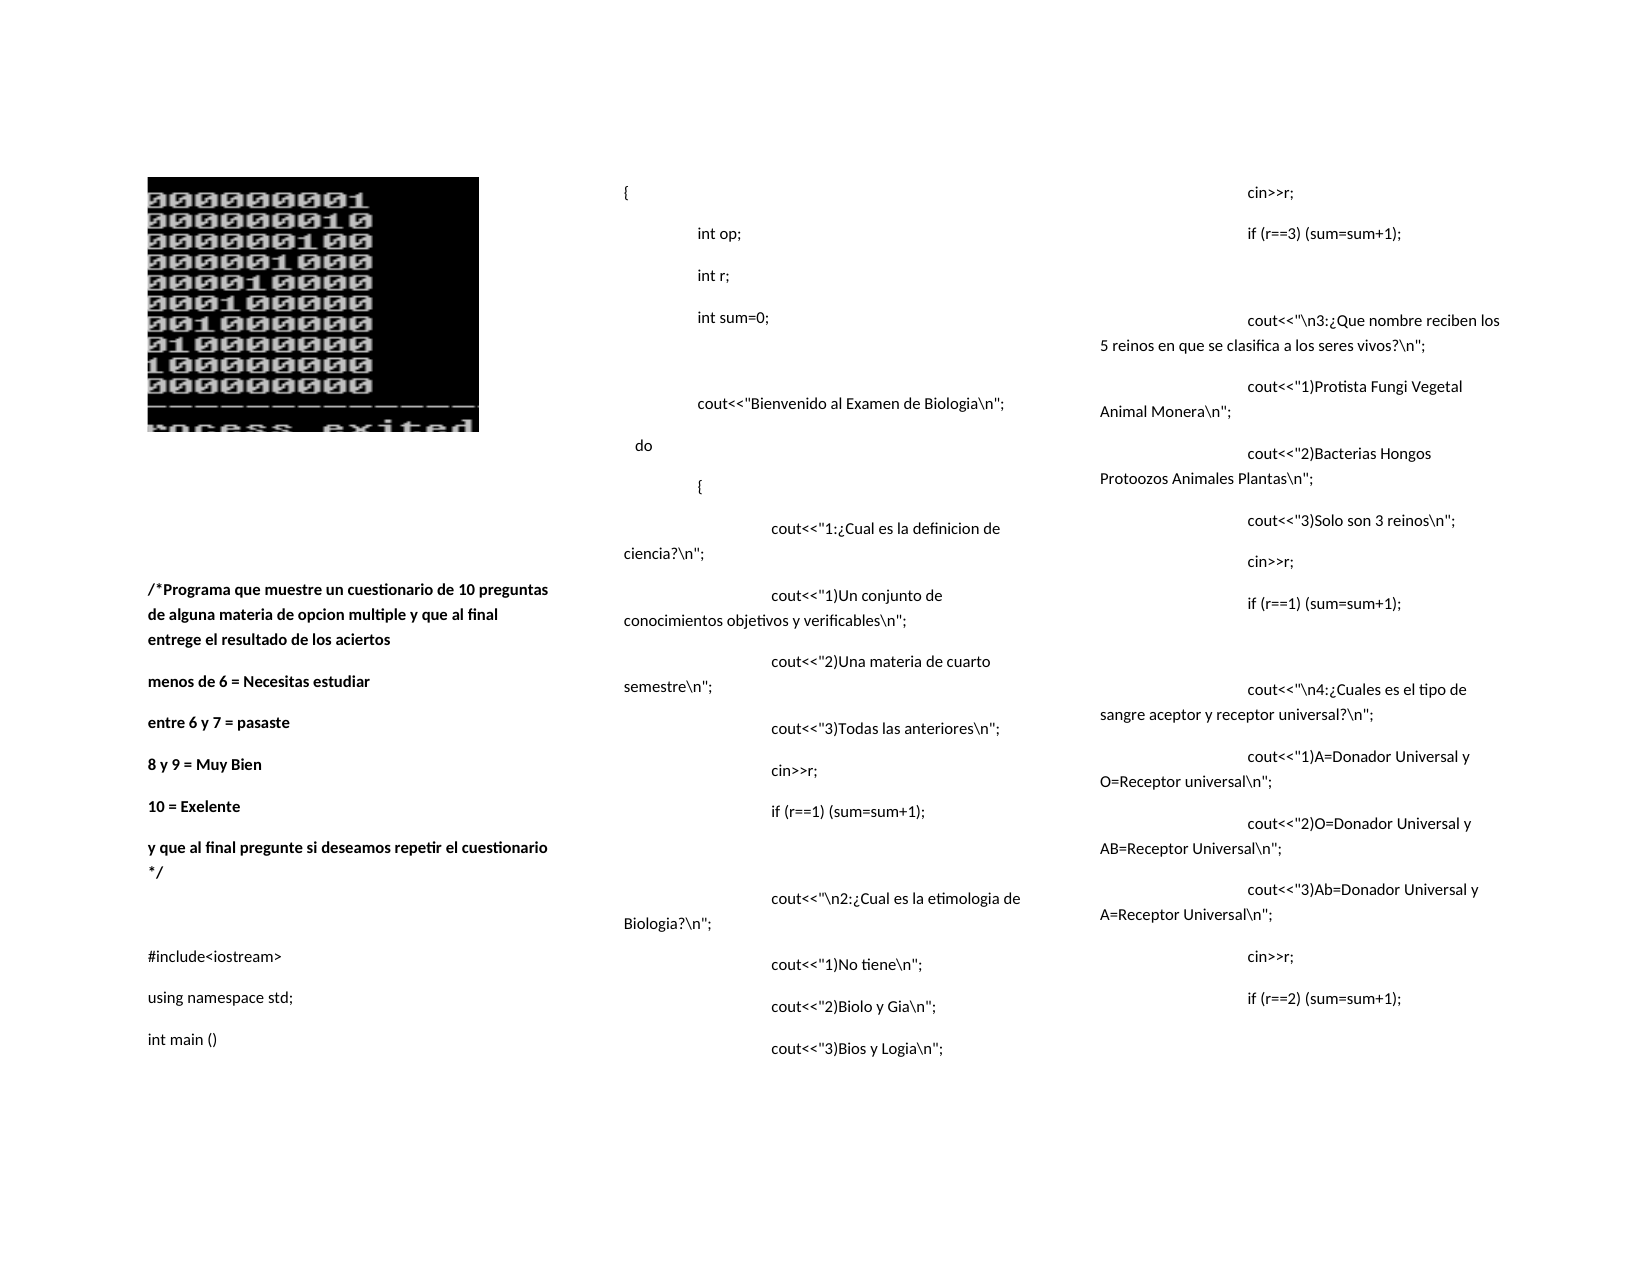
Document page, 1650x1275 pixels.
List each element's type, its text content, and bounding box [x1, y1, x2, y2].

text cout<<"3)Bios y Logia\n"; [624, 1033, 1026, 1058]
text if (r==1) (sum=sum+1); [624, 797, 1026, 822]
text if (r==1) (sum=sum+1); [1100, 588, 1502, 613]
text int r; [624, 261, 1026, 286]
text cin>>r; [1100, 942, 1502, 967]
text if (r==3) (sum=sum+1); [1100, 219, 1502, 244]
text cout<<"\n4:¿Cuales es el tipo de sangre aceptor y receptor universal?\n"; [1100, 675, 1502, 725]
text menos de 6 = Necesitas estudiar [148, 666, 550, 691]
text if (r==2) (sum=sum+1); [1100, 983, 1502, 1008]
picture [147, 177, 479, 432]
text { [624, 177, 1026, 202]
text int op; [624, 219, 1026, 244]
text y que al final pregunte si deseamos repetir el cuestionario */ [148, 833, 550, 883]
text cout<<"2)Una materia de cuarto semestre\n"; [624, 647, 1026, 697]
text entre 6 y 7 = pasaste [148, 708, 550, 733]
text cout<<"1)A=Donador Universal y O=Receptor universal\n"; [1100, 742, 1502, 792]
text cout<<"3)Ab=Donador Universal y A=Receptor Universal\n"; [1100, 875, 1502, 925]
text 8 y 9 = Muy Bien [148, 750, 550, 775]
text cout<<"2)O=Donador Universal y AB=Receptor Universal\n"; [1100, 808, 1502, 858]
text cin>>r; [624, 755, 1026, 780]
text 10 = Exelente [148, 791, 550, 816]
text int main () [148, 1025, 550, 1050]
text #include<iostream> [148, 941, 550, 966]
text do [624, 430, 1026, 455]
text cout<<"Bienvenido al Examen de Biologia\n"; [624, 388, 1026, 413]
text cout<<"\n2:¿Cual es la etimologia de Biologia?\n"; [624, 883, 1026, 933]
text cout<<"2)Biolo y Gia\n"; [624, 992, 1026, 1017]
text cin>>r; [1100, 177, 1502, 202]
text cout<<"1)No tiene\n"; [624, 950, 1026, 975]
text cout<<"1)Protista Fungi Vegetal Animal Monera\n"; [1100, 372, 1502, 422]
text /*Programa que muestre un cuestionario de 10 preguntas de alguna materia de opcion multiple y que al final entrege el resultado de los aciertos [148, 575, 550, 650]
text cout<<"3)Todas las anteriores\n"; [624, 713, 1026, 738]
text cin>>r; [1100, 547, 1502, 572]
text { [624, 472, 1026, 497]
text int sum=0; [624, 302, 1026, 327]
text cout<<"\n3:¿Que nombre reciben los 5 reinos en que se clasifica a los seres vivos?\n"; [1100, 305, 1502, 355]
text cout<<"1:¿Cual es la definicion de ciencia?\n"; [624, 513, 1026, 563]
text cout<<"1)Un conjunto de conocimientos objetivos y verificables\n"; [624, 580, 1026, 630]
text using namespace std; [148, 983, 550, 1008]
text cout<<"3)Solo son 3 reinos\n"; [1100, 505, 1502, 530]
text cout<<"2)Bacterias Hongos Protoozos Animales Plantas\n"; [1100, 438, 1502, 488]
